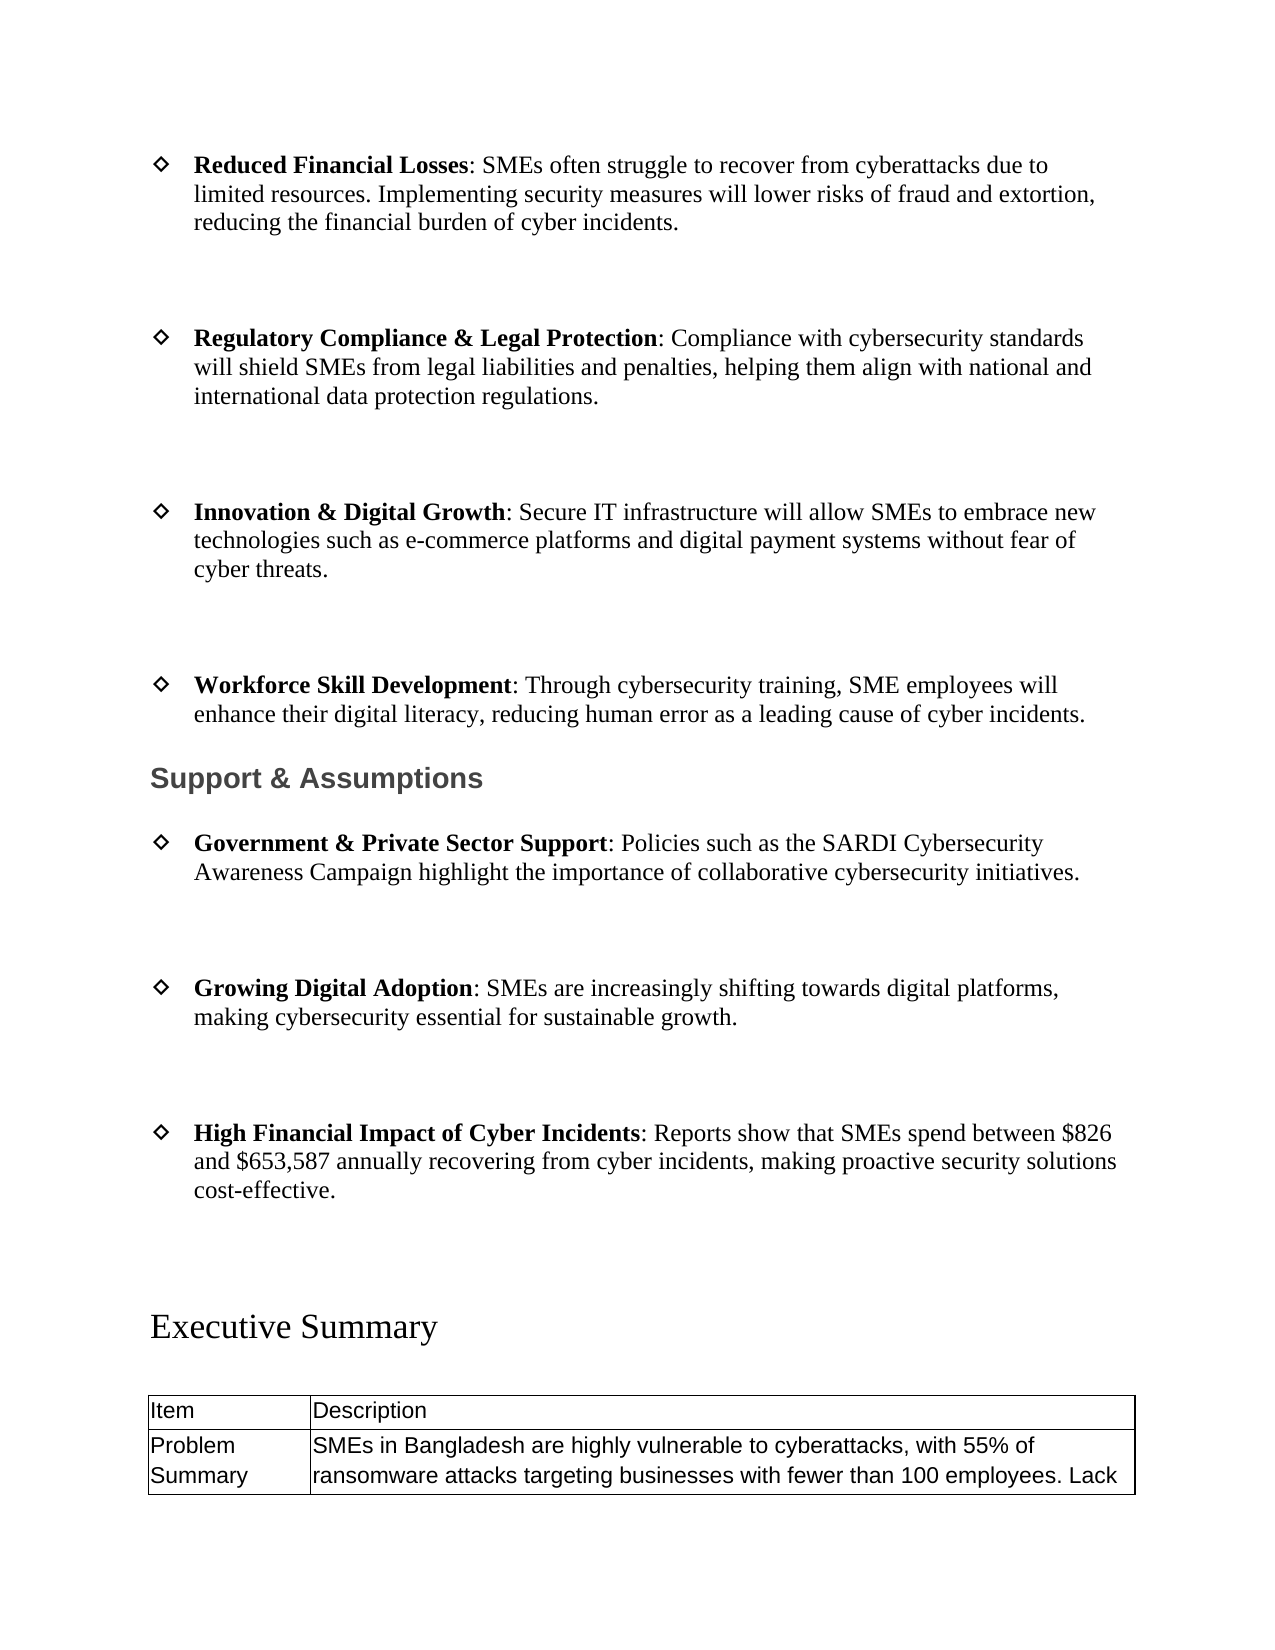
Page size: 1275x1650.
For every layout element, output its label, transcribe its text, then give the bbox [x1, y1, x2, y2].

list High Financial Impact of Cyber Incidents: Reports show that SMEs spend between $826 and $653,587 annually recovering from cyber incidents, making proactive security solutions cost-effective. [150, 1118, 1125, 1204]
table_cell Problem Summary [149, 1430, 310, 1493]
list Government & Private Sector Support: Policies such as the SARDI Cybersecurity Awareness Campaign highlight the importance of collaborative cybersecurity initiatives. [150, 828, 1125, 886]
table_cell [311, 1430, 1134, 1493]
table_header Description [311, 1396, 1134, 1429]
subtitle Executive Summary [150, 1305, 1125, 1346]
list Innovation & Digital Growth: Secure IT infrastructure will allow SMEs to embrace new technologies such as e-commerce platforms and digital payment systems without fear of cyber threats. [150, 497, 1125, 583]
subtitle Support & Assumptions [150, 761, 1125, 794]
list Growing Digital Adoption: SMEs are increasingly shifting towards digital platforms, making cybersecurity essential for sustainable growth. [150, 973, 1125, 1031]
list Regulatory Compliance & Legal Protection: Compliance with cybersecurity standards will shield SMEs from legal liabilities and penalties, helping them align with national and international data protection regulations. [150, 323, 1125, 409]
list Workforce Skill Development: Through cybersecurity training, SME employees will enhance their digital literacy, reducing human error as a leading cause of cyber incidents. [150, 670, 1125, 727]
table_header Item [149, 1396, 310, 1429]
list Reduced Financial Losses: SMEs often struggle to recover from cyberattacks due to limited resources. Implementing security measures will lower risks of fraud and extortion, reducing the financial burden of cyber incidents. [150, 150, 1125, 236]
